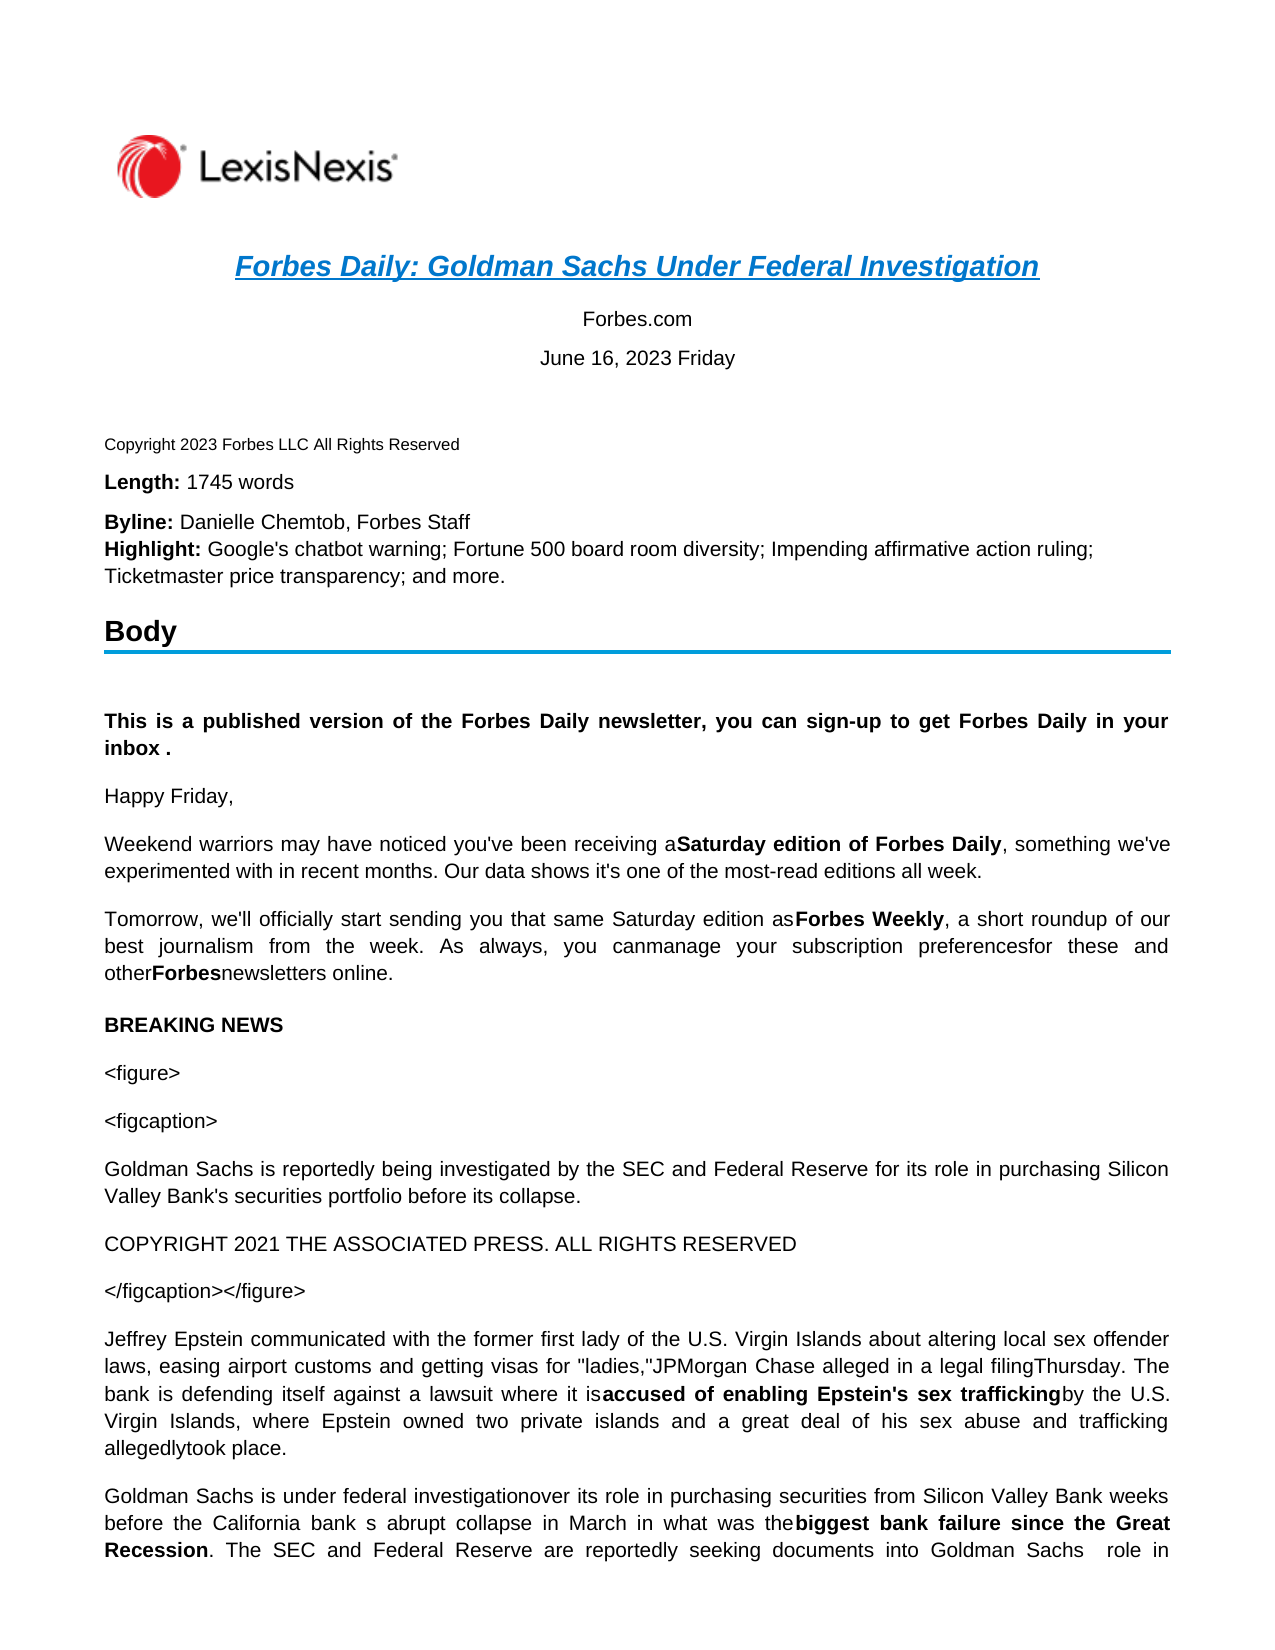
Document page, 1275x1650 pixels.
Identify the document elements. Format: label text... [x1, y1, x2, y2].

text June 16, 2023 Friday [104, 343, 1171, 370]
text Jeffrey Epstein communicated with the former first lady of the U.S. Virgin Islands about altering local sex offender laws, easing airport customs and getting visas for "ladies,"JPMorgan Chase alleged in a legal filingThursday. The bank is defending itself against a lawsuit where it isaccused of enabling Epstein's sex traffickingby the U.S. Virgin Islands, where Epstein owned two private islands and a great deal of his sex abuse and trafficking allegedlytook place. [104, 1324, 1171, 1459]
text Copyright 2023 Forbes LLC All Rights Reserved [104, 407, 1171, 454]
text </figcaption></figure> [104, 1276, 1171, 1303]
text Highlight: Google's chatbot warning; Fortune 500 board room diversity; Impending affirmative action ruling; Ticketmaster price transparency; and more. [104, 533, 1171, 588]
text This is a published version of the Forbes Daily newsletter, you can sign-up to get Forbes Daily in your inbox . [104, 705, 1171, 759]
picture [104, 135, 412, 198]
text COPYRIGHT 2021 THE ASSOCIATED PRESS. ALL RIGHTS RESERVED [104, 1228, 1171, 1255]
text Happy Friday, [104, 780, 1171, 807]
text <figcaption> [104, 1105, 1171, 1132]
text Goldman Sachs is reportedly being investigated by the SEC and Federal Reserve for its role in purchasing Silicon Valley Bank's securities portfolio before its collapse. [104, 1153, 1171, 1207]
text Forbes.com [104, 303, 1171, 330]
text Byline: Danielle Chemtob, Forbes Staff [104, 506, 1171, 533]
text Length: 1745 words [104, 467, 1171, 494]
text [104, 1480, 1171, 1562]
text BREAKING NEWS [104, 1009, 1171, 1037]
text Tomorrow, we'll officially start sending you that same Saturday edition asForbes Weekly, a short roundup of our best journalism from the week. As always, you canmanage your subscription preferencesfor these and otherForbesnewsletters online. [104, 903, 1171, 984]
text <figure> [104, 1057, 1171, 1084]
subtitle Forbes Daily: Goldman Sachs Under Federal Investigation [104, 247, 1171, 282]
text Weekend warriors may have noticed you've been receiving aSaturday edition of Forbes Daily, something we've experimented with in recent months. Our data shows it's one of the most-read editions all week. [104, 828, 1171, 882]
text Body [104, 613, 1171, 648]
